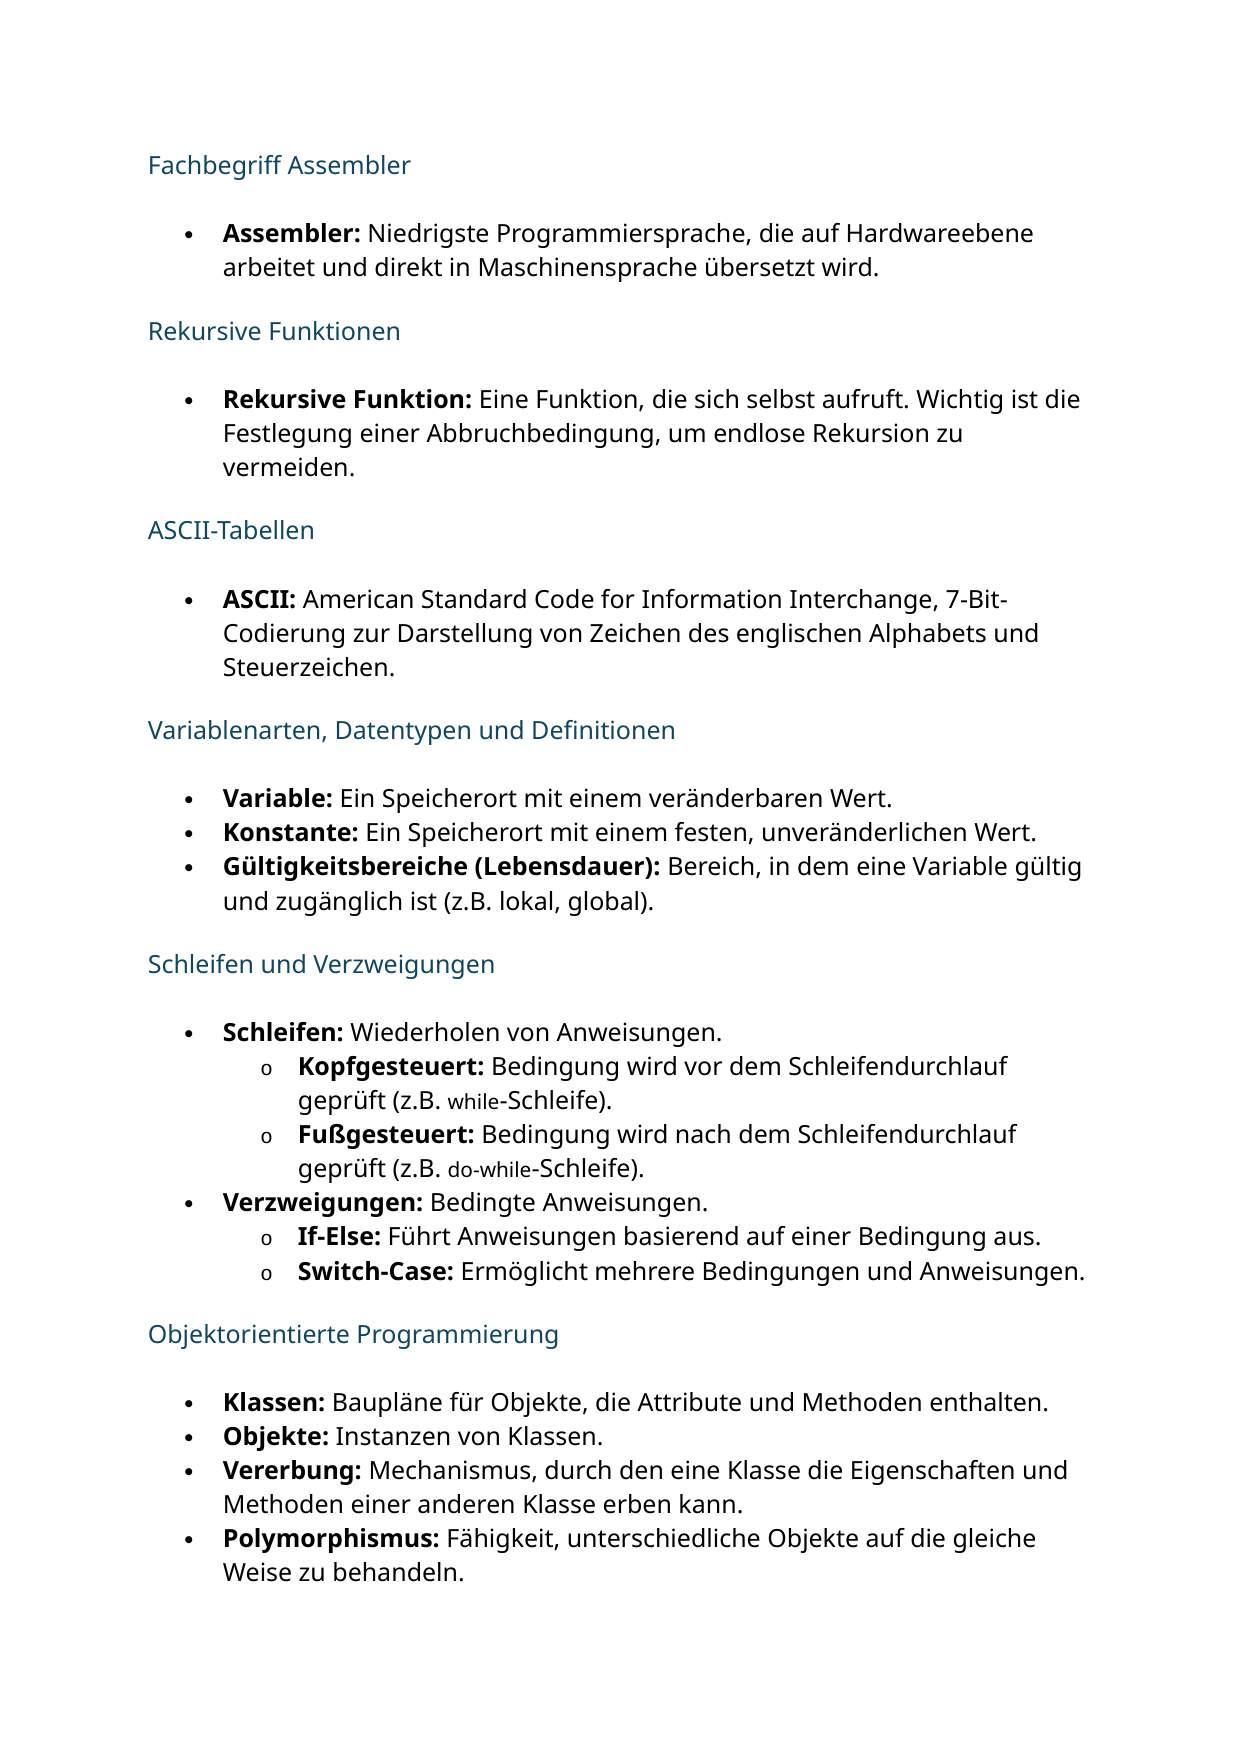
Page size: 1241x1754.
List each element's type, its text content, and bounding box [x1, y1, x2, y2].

subtitle Variablenarten, Datentypen und Definitionen [148, 713, 1093, 747]
list Variable: Ein Speicherort mit einem veränderbaren Wert. [185, 781, 1093, 815]
list ASCII: American Standard Code for Information Interchange, 7-Bit-Codierung zur Darstellung von Zeichen des englischen Alphabets und Steuerzeichen. [185, 581, 1093, 683]
subtitle Schleifen und Verzweigungen [148, 946, 1093, 980]
list Konstante: Ein Speicherort mit einem festen, unveränderlichen Wert. [185, 815, 1093, 849]
list Vererbung: Mechanismus, durch den eine Klasse die Eigenschaften und Methoden einer anderen Klasse erben kann. [185, 1453, 1093, 1521]
subtitle Objektorientierte Programmierung [148, 1316, 1093, 1350]
list Schleifen: Wiederholen von Anweisungen. [185, 1015, 1093, 1049]
subtitle Rekursive Funktionen [148, 313, 1093, 347]
list Klassen: Baupläne für Objekte, die Attribute und Methoden enthalten. [185, 1385, 1093, 1419]
subtitle ASCII-Tabellen [148, 513, 1093, 547]
list Objekte: Instanzen von Klassen. [185, 1419, 1093, 1453]
list Assembler: Niedrigste Programmiersprache, die auf Hardwareebene arbeitet und direkt in Maschinensprache übersetzt wird. [185, 216, 1093, 284]
subtitle Fachbegriff Assembler [148, 148, 1093, 182]
list If-Else: Führt Anweisungen basierend auf einer Bedingung aus. [260, 1219, 1093, 1253]
list Fußgesteuert: Bedingung wird nach dem Schleifendurchlauf geprüft (z.B. do-while-Schleife). [260, 1117, 1093, 1185]
list Verzweigungen: Bedingte Anweisungen. [185, 1185, 1093, 1219]
list Kopfgesteuert: Bedingung wird vor dem Schleifendurchlauf geprüft (z.B. while-Schleife). [260, 1049, 1093, 1117]
list Rekursive Funktion: Eine Funktion, die sich selbst aufruft. Wichtig ist die Festlegung einer Abbruchbedingung, um endlose Rekursion zu vermeiden. [185, 382, 1093, 484]
list Switch-Case: Ermöglicht mehrere Bedingungen und Anweisungen. [260, 1253, 1093, 1287]
list Polymorphismus: Fähigkeit, unterschiedliche Objekte auf die gleiche Weise zu behandeln. [185, 1521, 1093, 1589]
list Gültigkeitsbereiche (Lebensdauer): Bereich, in dem eine Variable gültig und zugänglich ist (z.B. lokal, global). [185, 849, 1093, 917]
